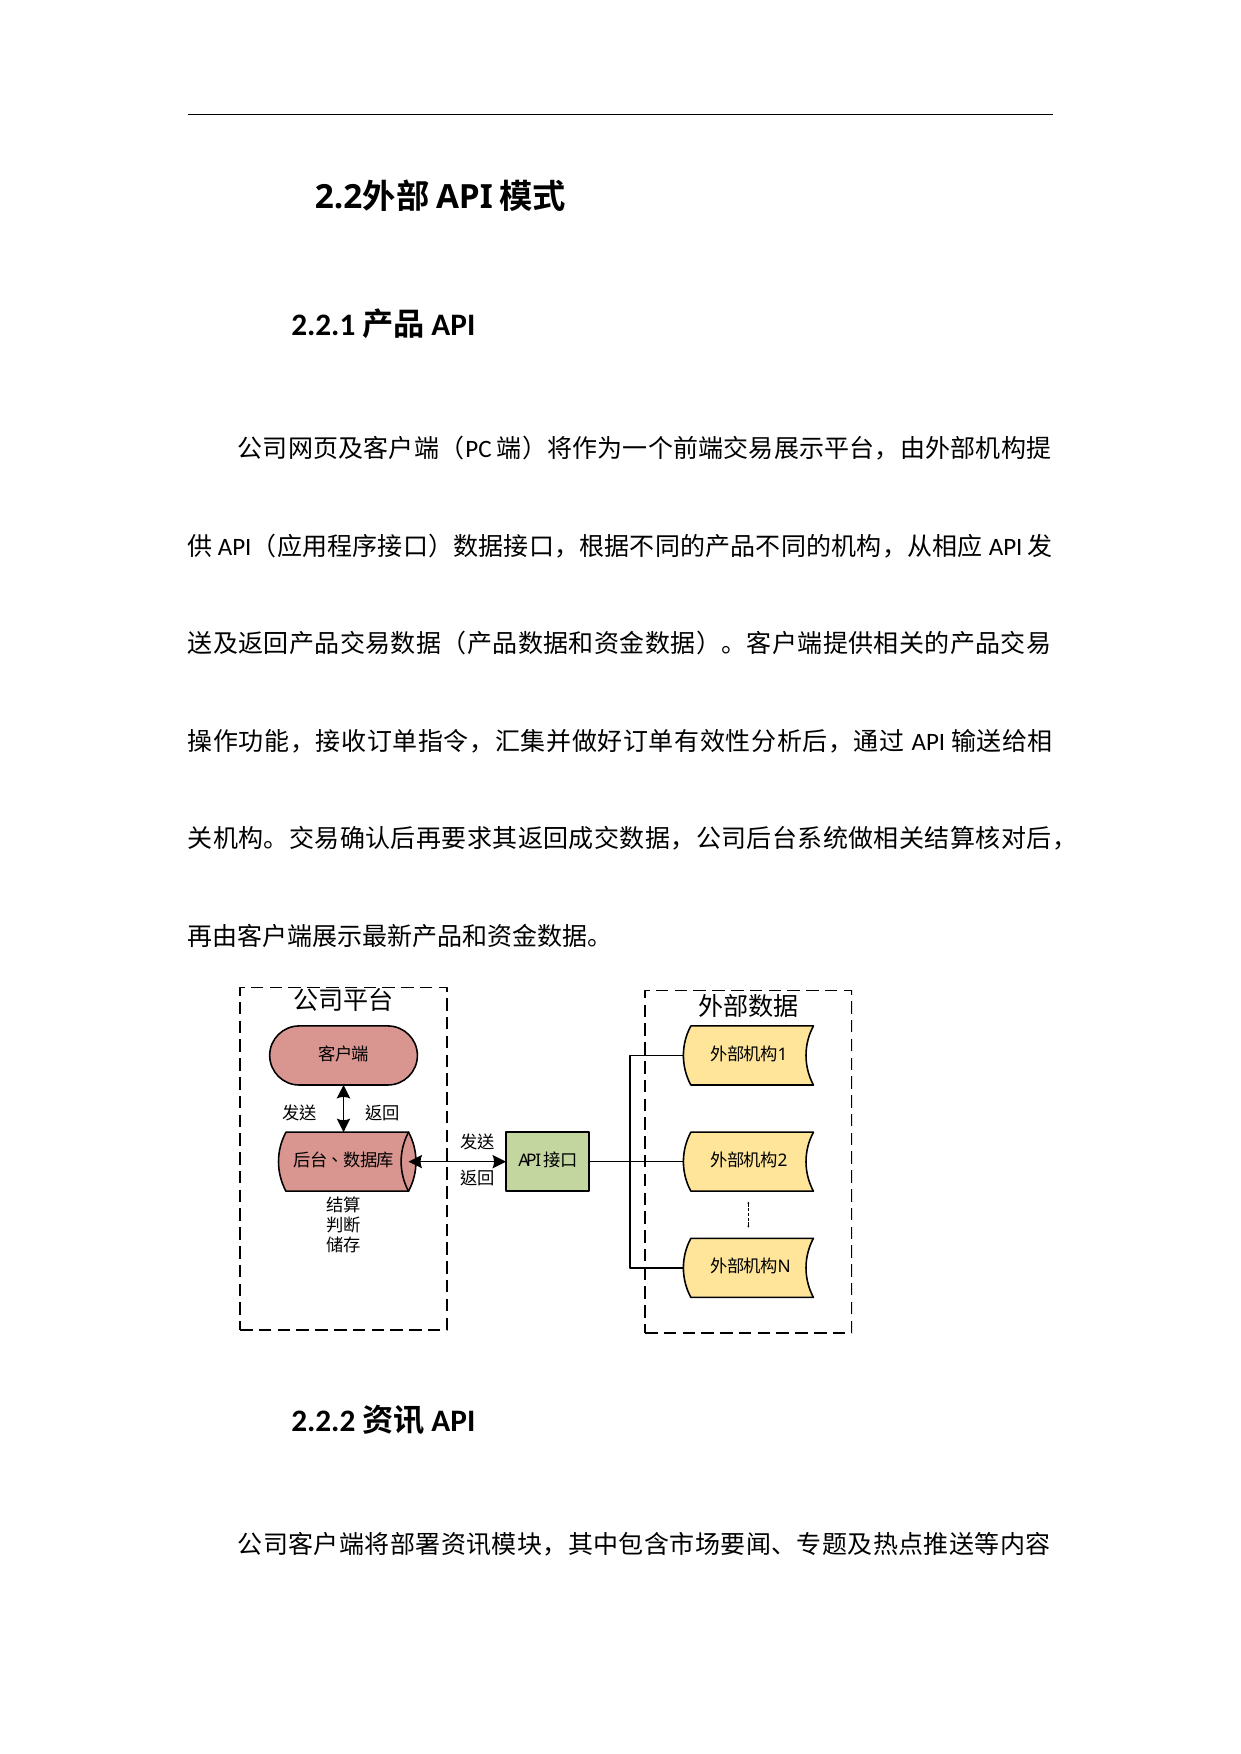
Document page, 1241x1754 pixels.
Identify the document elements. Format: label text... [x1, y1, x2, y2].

text 公司网页及客户端（PC端）将作为一个前端交易展示平台，由外部机构提供API（应用程序接口）数据接口，根据不同的产品不同的机构，从相应API发送及返回产品交易数据（产品数据和资金数据）。客户端提供相关的产品交易操作功能，接收订单指令，汇集并做好订单有效性分析后，通过API输送给相关机构。交易确认后再要求其返回成交数据，公司后台系统做相关结算核对后，再由客户端展示最新产品和资金数据。 [187, 414, 1053, 967]
subtitle 资讯API [262, 1385, 1053, 1450]
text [187, 1510, 1053, 1575]
subtitle 产品API [262, 289, 1053, 354]
subtitle 外部API模式 [247, 162, 1053, 227]
